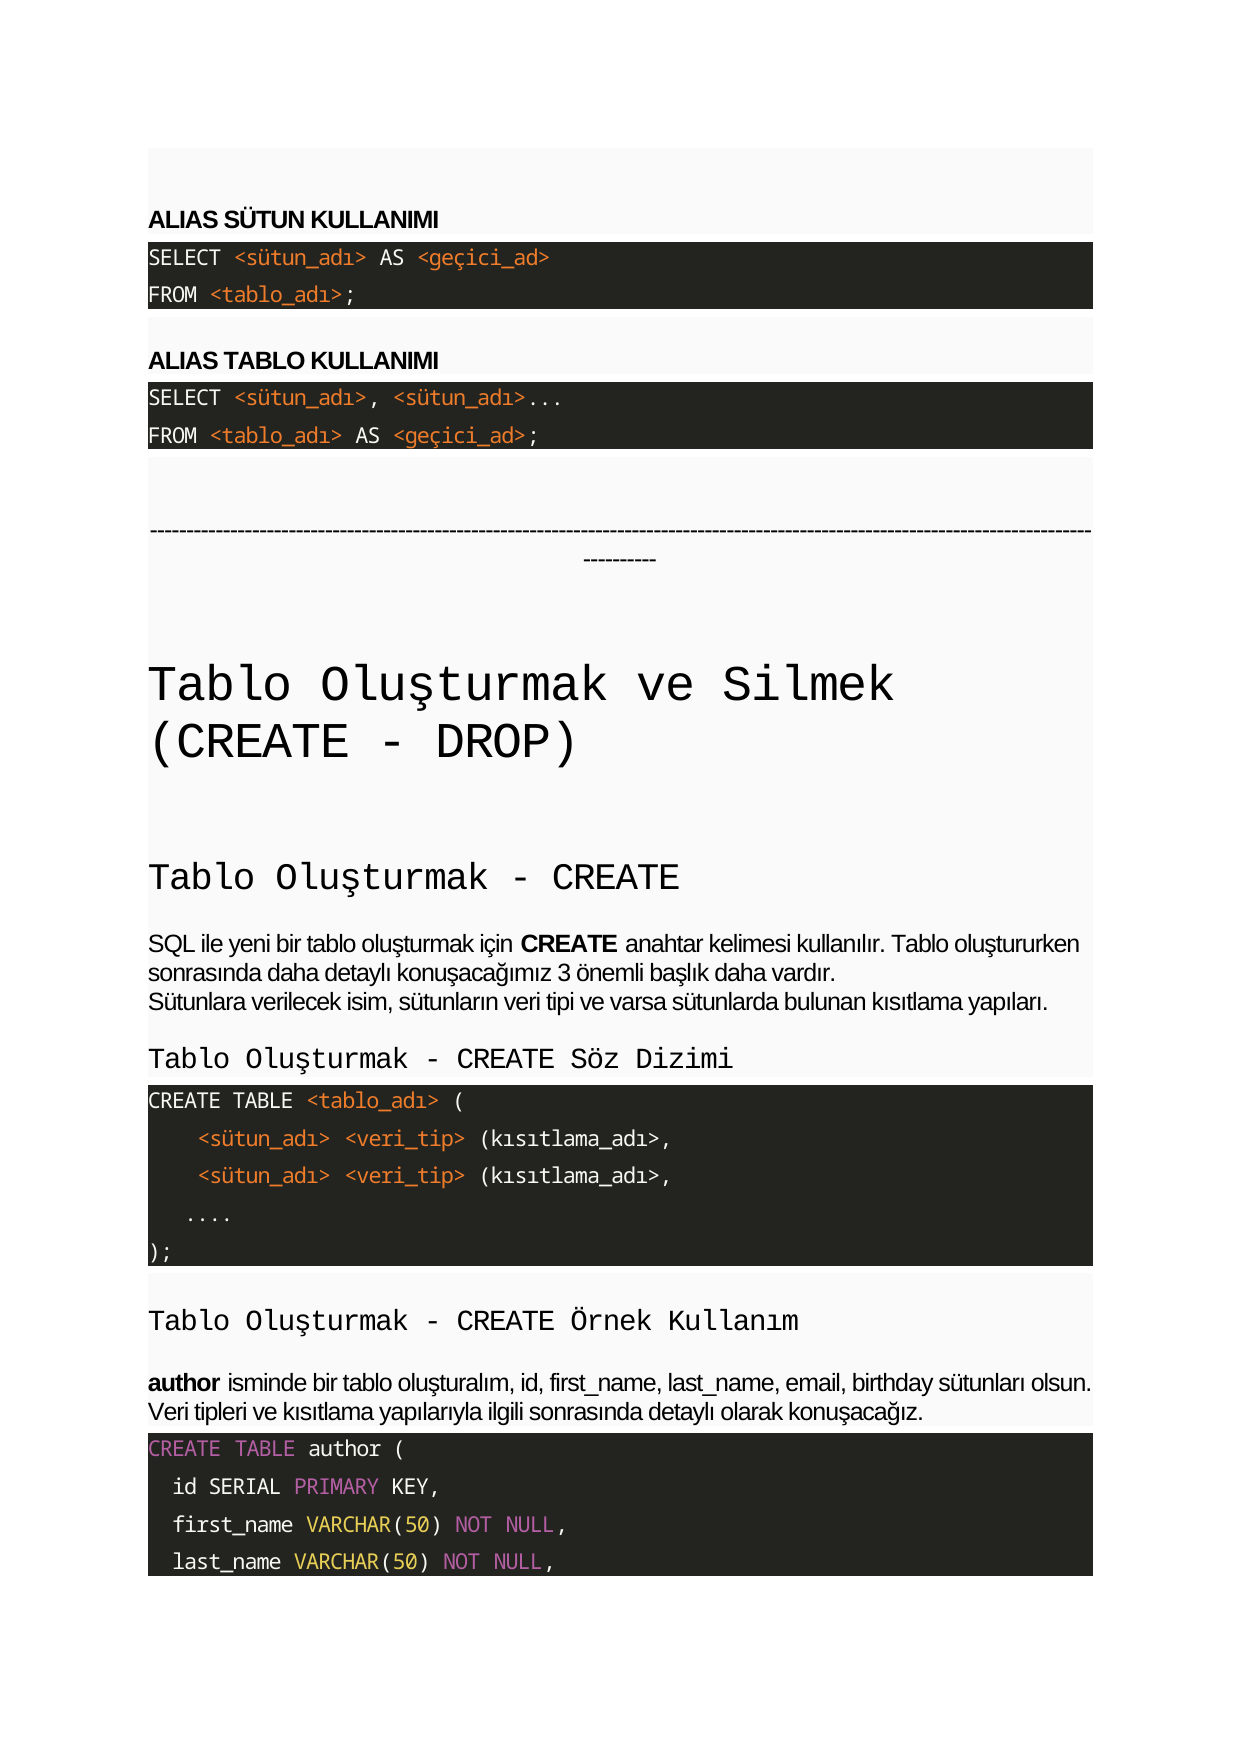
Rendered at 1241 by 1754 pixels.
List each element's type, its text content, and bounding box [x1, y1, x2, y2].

text CREATE TABLE author ( [148, 1433, 1093, 1463]
text CREATE TABLE <tablo_adı> ( [148, 1085, 1093, 1115]
text SQL ile yeni bir tablo oluşturmak için CREATE anahtar kelimesi kullanılır. Tablo oluştururken sonrasında daha detaylı konuşacağımız 3 önemli başlık daha vardır. [148, 929, 1093, 987]
text Tablo Oluşturmak ve Silmek (CREATE - DROP) [148, 659, 1093, 772]
text Tablo Oluşturmak - CREATE Örnek Kullanım [148, 1306, 1093, 1339]
text <sütun_adı> <veri_tip> (kısıtlama_adı>, [148, 1123, 1093, 1153]
text ); [148, 1236, 1093, 1266]
text SELECT <sütun_adı> AS <geçici_ad> [148, 242, 1093, 271]
text SELECT <sütun_adı>, <sütun_adı>... [148, 382, 1093, 412]
text Tablo Oluşturmak - CREATE [148, 858, 1093, 901]
text ------------------------------------------------------------------------------------------------------------------------------------------- [148, 515, 1093, 572]
text ALIAS SÜTUN KULLANIMI [148, 205, 1093, 234]
text .... [148, 1198, 1093, 1228]
text first_name VARCHAR(50) NOT NULL, [148, 1509, 1093, 1538]
text <sütun_adı> <veri_tip> (kısıtlama_adı>, [148, 1161, 1093, 1190]
text Tablo Oluşturmak - CREATE Söz Dizimi [148, 1044, 1093, 1077]
text last_name VARCHAR(50) NOT NULL, [148, 1546, 1093, 1576]
text FROM <tablo_adı>; [148, 279, 1093, 309]
text author isminde bir tablo oluşturalım, id, first_name, last_name, email, birthday sütunları olsun. Veri tipleri ve kısıtlama yapılarıyla ilgili sonrasında detaylı olarak konuşacağız. [148, 1368, 1093, 1426]
text FROM <tablo_adı> AS <geçici_ad>; [148, 420, 1093, 449]
text id SERIAL PRIMARY KEY, [148, 1471, 1093, 1501]
text Sütunlara verilecek isim, sütunların veri tipi ve varsa sütunlarda bulunan kısıtlama yapıları. [148, 987, 1093, 1016]
text ALIAS TABLO KULLANIMI [148, 346, 1093, 374]
